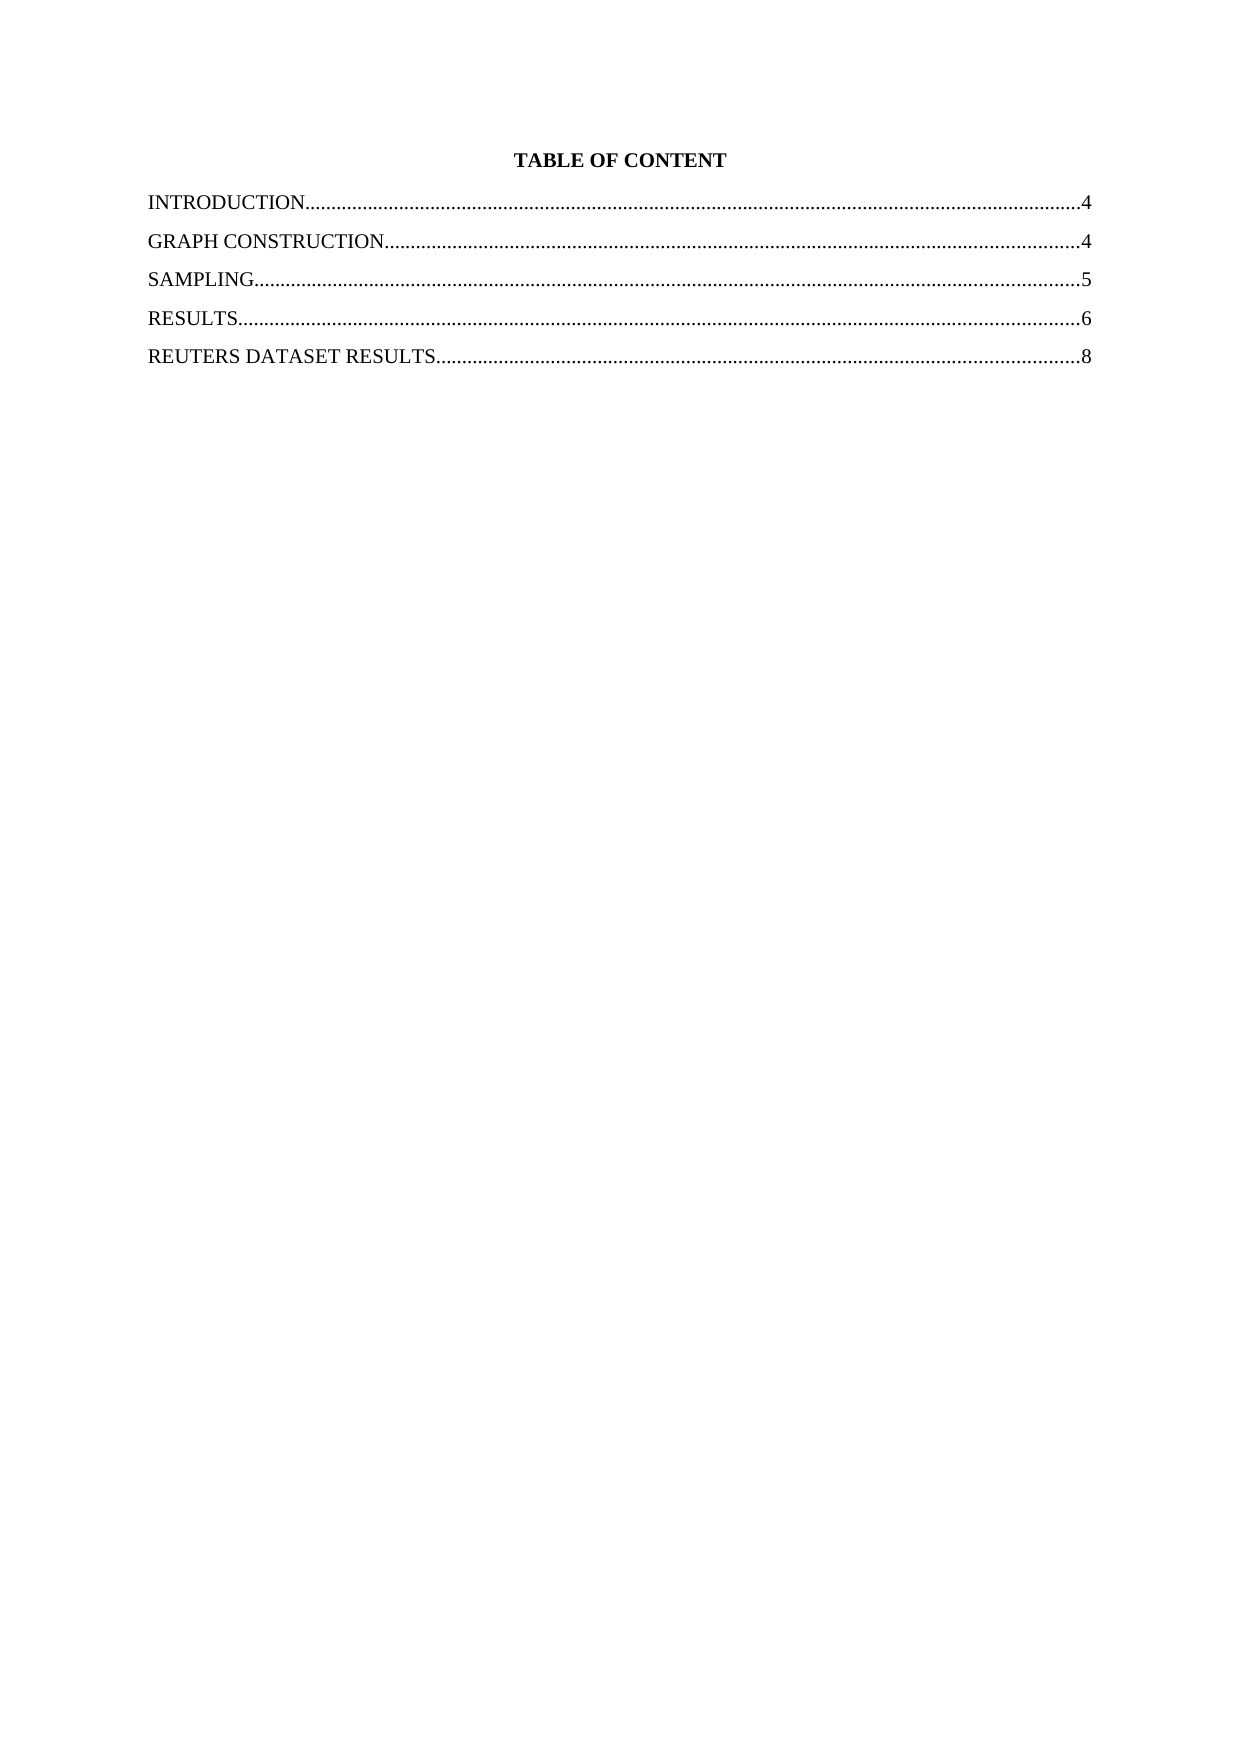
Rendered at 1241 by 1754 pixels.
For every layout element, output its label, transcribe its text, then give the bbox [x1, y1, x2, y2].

text Graph Constructıon 4 [148, 229, 1093, 253]
text Reuters Dataset Results 8 [148, 344, 1093, 368]
text Results 6 [148, 306, 1093, 329]
text Samplıng 5 [148, 267, 1093, 291]
text IntroductIon 4 [148, 190, 1093, 214]
text TABLE OF CONTENT [148, 148, 1093, 172]
